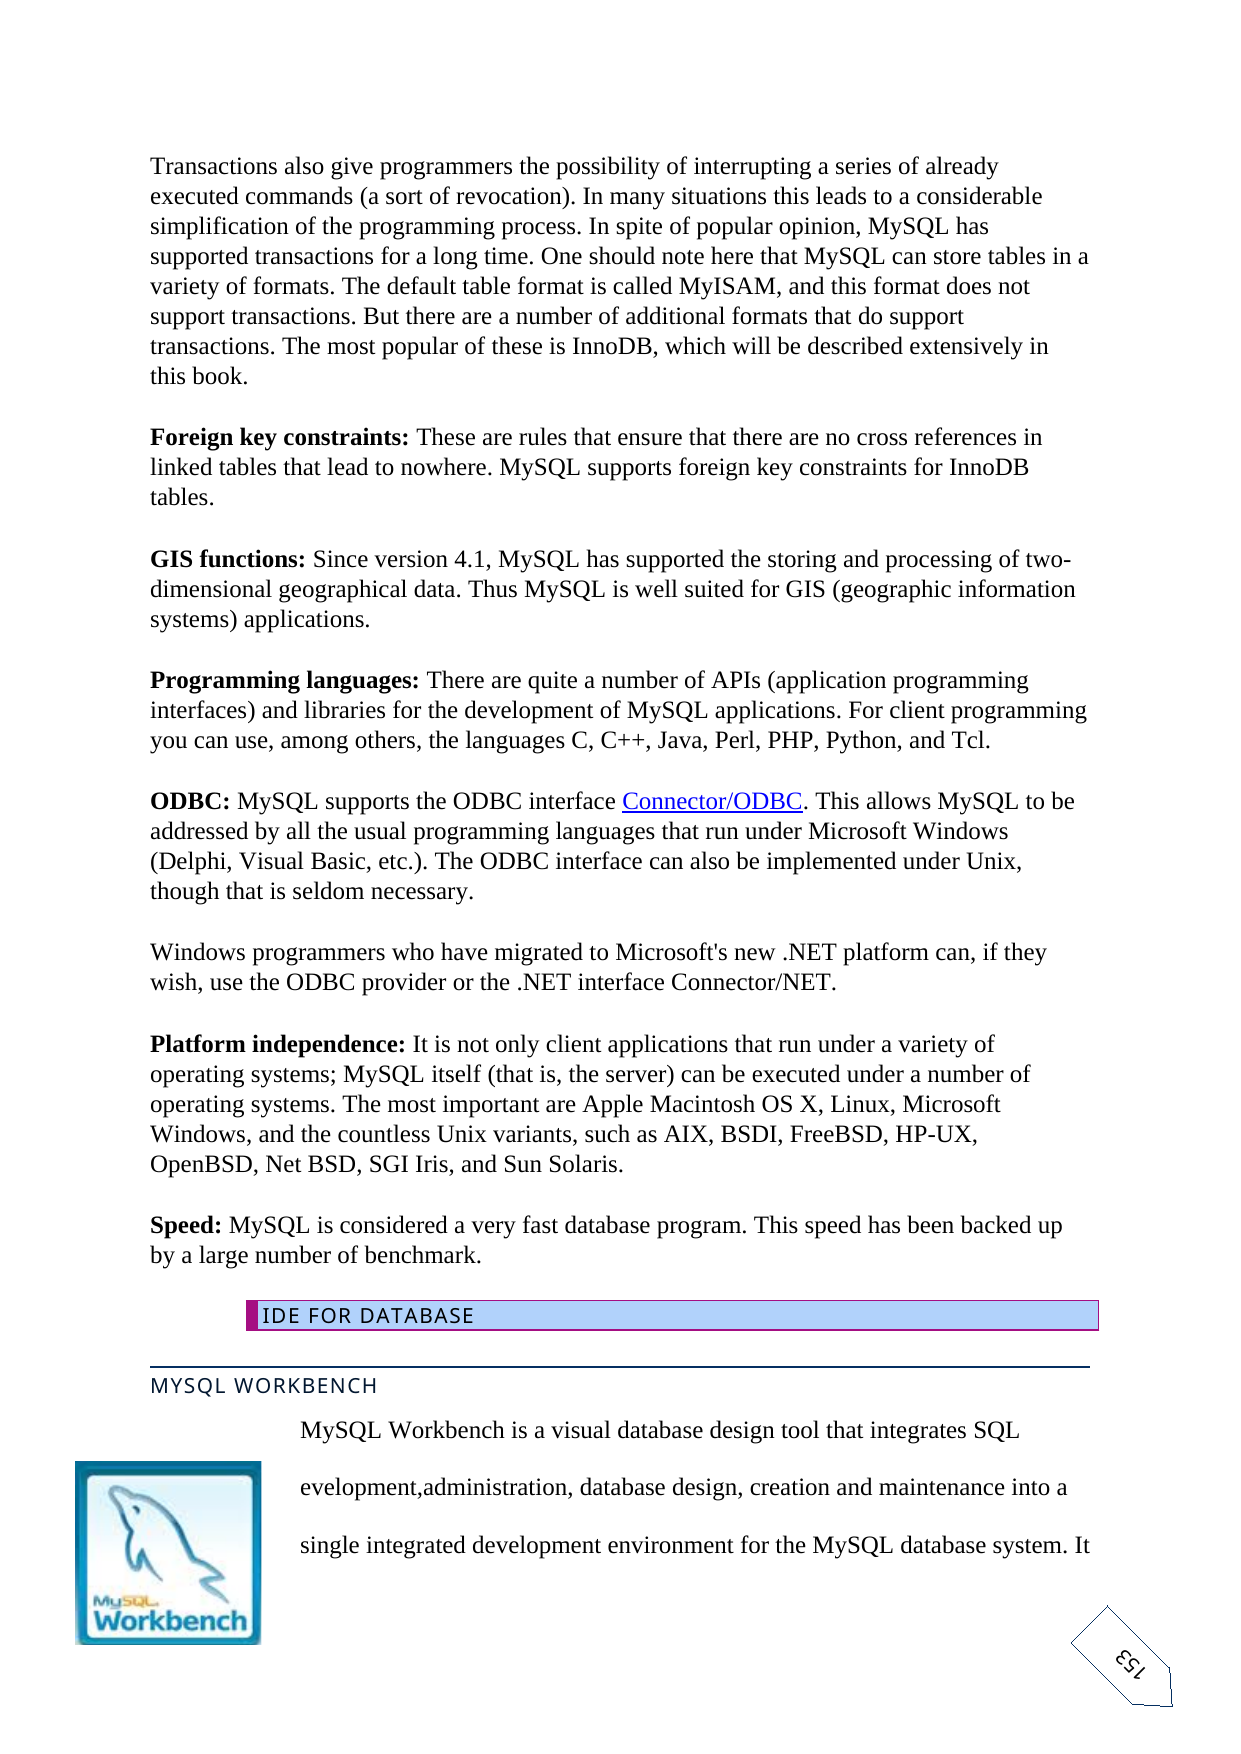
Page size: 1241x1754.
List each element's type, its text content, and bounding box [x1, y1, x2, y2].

text Platform independence: It is not only client applications that run under a variety of operating systems; MySQL itself (that is, the server) can be executed under a number of operating systems. The most important are Apple Macintosh OS X, Linux, Microsoft Windows, and the countless Unix variants, such as AIX, BSDI, FreeBSD, HP-UX, OpenBSD, Net BSD, SGI Iris, and Sun Solaris. [150, 1027, 1090, 1177]
text Foreign key constraints: These are rules that ensure that there are no cross references in linked tables that lead to nowhere. MySQL supports foreign key constraints for InnoDB tables. [150, 421, 1090, 511]
text Windows programmers who have migrated to Microsoft's new .NET platform can, if they wish, use the ODBC provider or the .NET interface Connector/NET. [150, 936, 1090, 996]
text Speed: MySQL is considered a very fast database program. This speed has been backed up by a large number of benchmark. [150, 1209, 1090, 1269]
subtitle MySQL workbench [150, 1368, 1090, 1400]
text ODBC: MySQL supports the ODBC interface Connector/ODBC. This allows MySQL to be addressed by all the usual programming languages that run under Microsoft Windows (Delphi, Visual Basic, etc.). The ODBC interface can also be implemented under Unix, though that is seldom necessary. [150, 785, 1090, 905]
subtitle ide for Database [258, 1301, 1098, 1329]
picture [75, 1471, 262, 1645]
text GIS functions: Since version 4.1, MySQL has supported the storing and processing of two-dimensional geographical data. Thus MySQL is well suited for GIS (geographic information systems) applications. [150, 542, 1090, 632]
text Transactions also give programmers the possibility of interrupting a series of already executed commands (a sort of revocation). In many situations this leads to a considerable simplification of the programming process. In spite of popular opinion, MySQL has supported transactions for a long time. One should note here that MySQL can store tables in a variety of formats. The default table format is called MyISAM, and this format does not support transactions. But there are a number of additional formats that do support transactions. The most popular of these is InnoDB, which will be described extensively in this book. [150, 150, 1090, 390]
text Programming languages: There are quite a number of APIs (application programming interfaces) and libraries for the development of MySQL applications. For client programming you can use, among others, the languages C, C++, Java, Perl, PHP, Python, and Tcl. [150, 664, 1090, 754]
